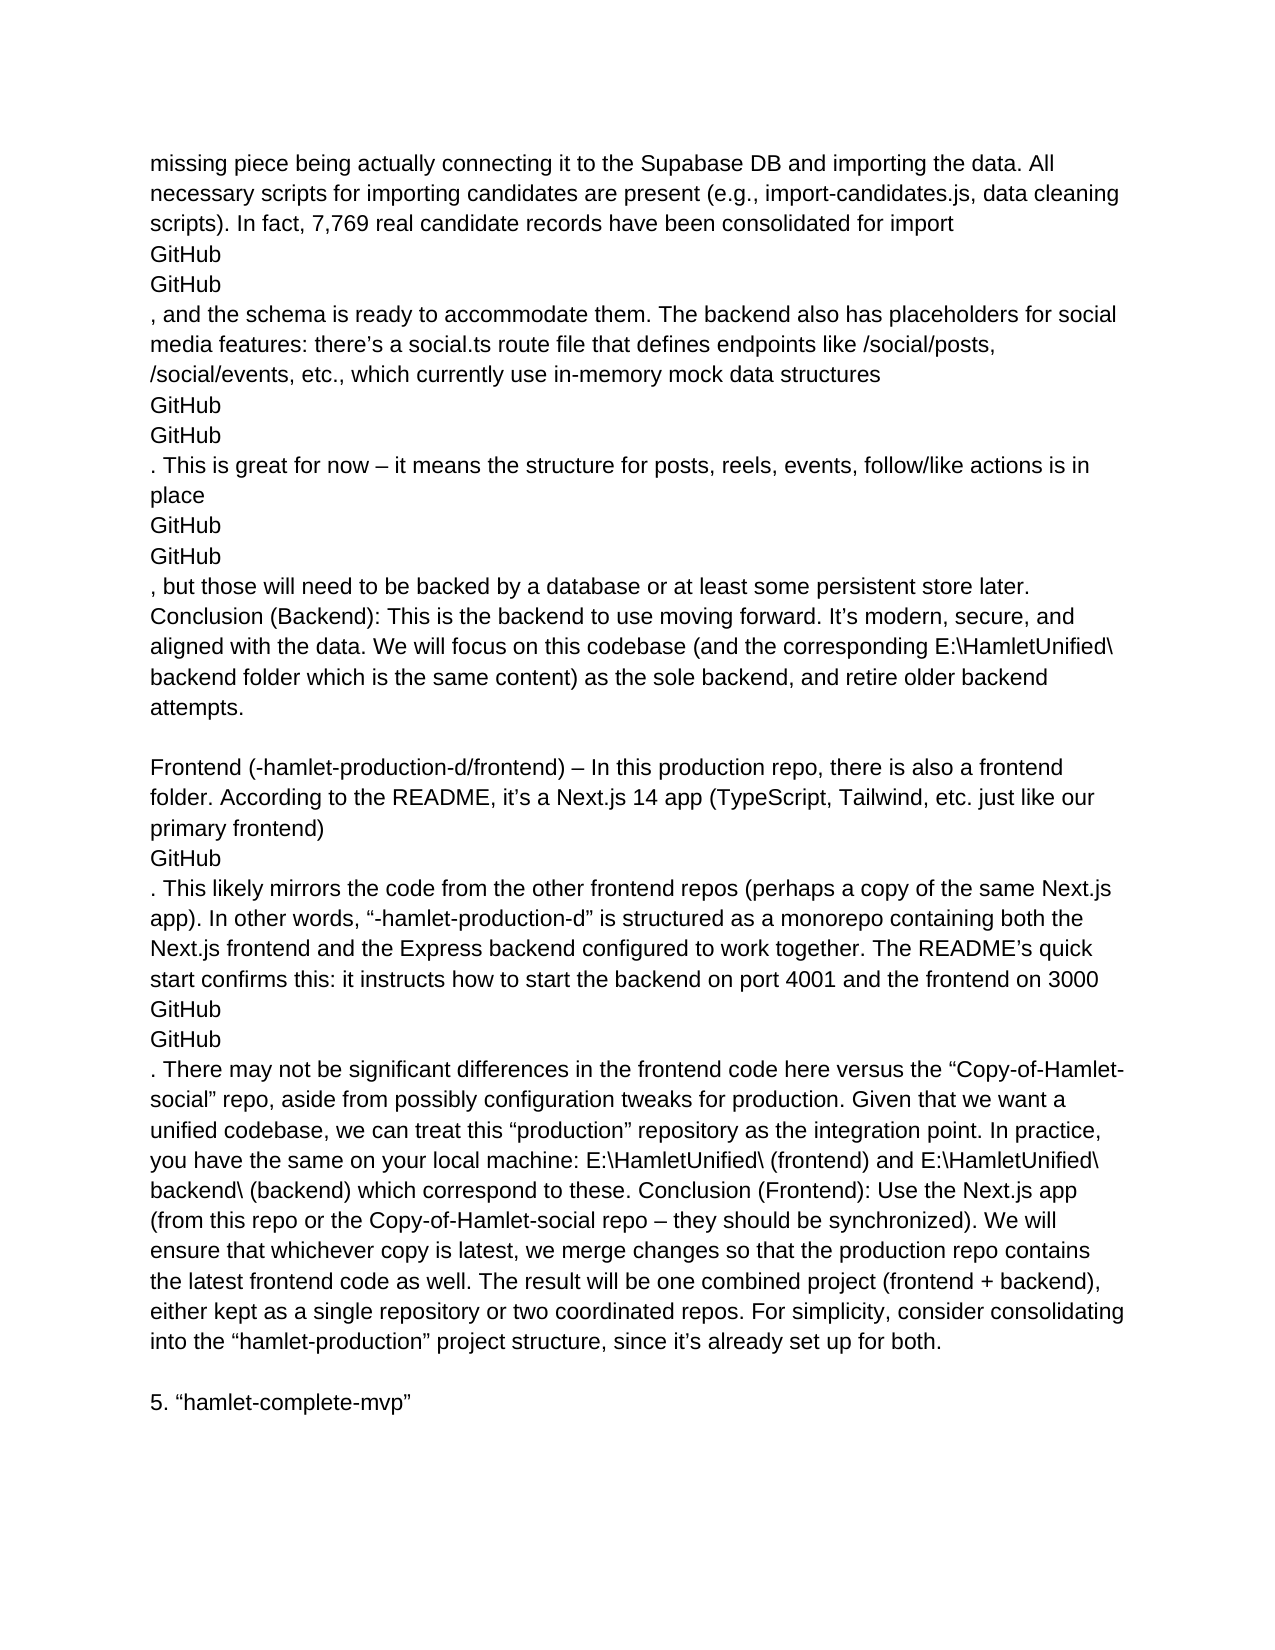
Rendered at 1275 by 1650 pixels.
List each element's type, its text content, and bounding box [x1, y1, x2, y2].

text GitHub [150, 512, 1125, 539]
text 5. “hamlet-complete-mvp” [150, 1388, 1125, 1415]
text GitHub [150, 241, 1125, 267]
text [150, 150, 1125, 237]
text GitHub [150, 1026, 1125, 1052]
text . There may not be significant differences in the frontend code here versus the “Copy-of-Hamlet-social” repo, aside from possibly configuration tweaks for production. Given that we want a unified codebase, we can treat this “production” repository as the integration point. In practice, you have the same on your local machine: E:\HamletUnified\ (frontend) and E:\HamletUnified\backend\ (backend) which correspond to these. Conclusion (Frontend): Use the Next.js app (from this repo or the Copy-of-Hamlet-social repo – they should be synchronized). We will ensure that whichever copy is latest, we merge changes so that the production repo contains the latest frontend code as well. The result will be one combined project (frontend + backend), either kept as a single repository or two coordinated repos. For simplicity, consider consolidating into the “hamlet-production” project structure, since it’s already set up for both. [150, 1056, 1125, 1354]
text GitHub [150, 543, 1125, 569]
text , and the schema is ready to accommodate them. The backend also has placeholders for social media features: there’s a social.ts route file that defines endpoints like /social/posts, /social/events, etc., which currently use in-memory mock data structures [150, 301, 1125, 388]
text GitHub [150, 845, 1125, 871]
text GitHub [150, 996, 1125, 1022]
text GitHub [150, 422, 1125, 448]
text , but those will need to be backed by a database or at least some persistent store later. Conclusion (Backend): This is the backend to use moving forward. It’s modern, secure, and aligned with the data. We will focus on this codebase (and the corresponding E:\HamletUnified\backend folder which is the same content) as the sole backend, and retire older backend attempts. [150, 573, 1125, 720]
text Frontend (-hamlet-production-d/frontend) – In this production repo, there is also a frontend folder. According to the README, it’s a Next.js 14 app (TypeScript, Tailwind, etc. just like our primary frontend) [150, 754, 1125, 841]
text GitHub [150, 271, 1125, 297]
text . This is great for now – it means the structure for posts, reels, events, follow/like actions is in place [150, 452, 1125, 509]
text GitHub [150, 392, 1125, 418]
text . This likely mirrors the code from the other frontend repos (perhaps a copy of the same Next.js app). In other words, “-hamlet-production-d” is structured as a monorepo containing both the Next.js frontend and the Express backend configured to work together. The README’s quick start confirms this: it instructs how to start the backend on port 4001 and the frontend on 3000 [150, 875, 1125, 992]
